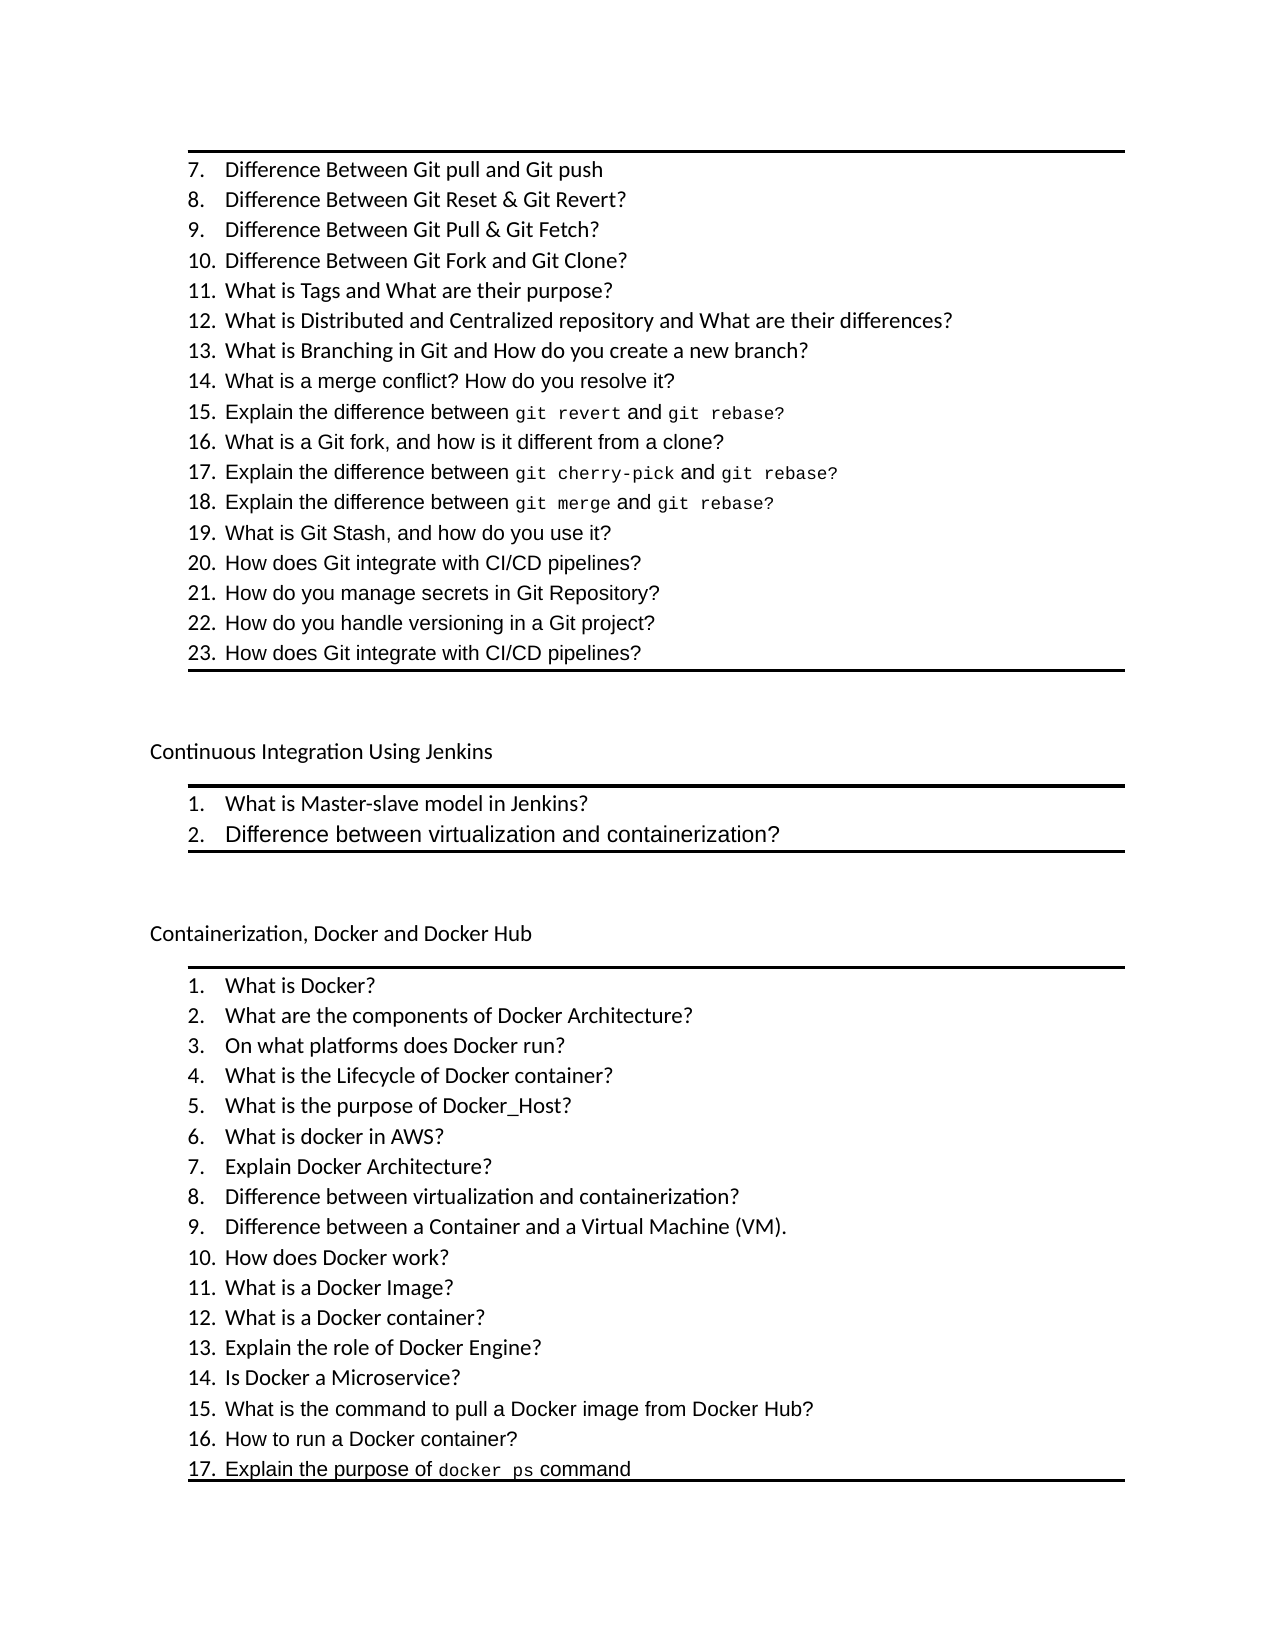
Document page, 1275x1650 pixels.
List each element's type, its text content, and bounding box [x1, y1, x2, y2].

list What is Git Stash, and how do you use it? [187, 512, 1125, 543]
list How to run a Docker container? [187, 1419, 1125, 1449]
list What is the purpose of Docker_Host? [187, 1086, 1125, 1117]
list Difference Between Git Pull & Git Fetch? [187, 210, 1125, 241]
list Is Docker a Microservice? [187, 1358, 1125, 1388]
list What is a Git fork, and how is it different from a clone? [187, 422, 1125, 452]
list How does Docker work? [187, 1237, 1125, 1268]
list What is the Lifecycle of Docker container? [187, 1056, 1125, 1086]
list Explain the difference between git revert and git rebase? [187, 392, 1125, 422]
text Continuous Integration Using Jenkins [150, 737, 1125, 766]
list What is Tags and What are their purpose? [187, 271, 1125, 301]
list Difference between virtualization and containerization? [187, 814, 1125, 853]
list What is the command to pull a Docker image from Docker Hub? [187, 1388, 1125, 1419]
list Difference Between Git pull and Git push [187, 151, 1125, 180]
list What is Master-slave model in Jenkins? [187, 785, 1125, 814]
list What is a Docker container? [187, 1298, 1125, 1328]
list Difference between a Container and a Virtual Machine (VM). [187, 1207, 1125, 1237]
list How do you handle versioning in a Git project? [187, 603, 1125, 633]
list On what platforms does Docker run? [187, 1026, 1125, 1056]
list Explain Docker Architecture? [187, 1147, 1125, 1177]
list Difference Between Git Reset & Git Revert? [187, 180, 1125, 210]
list What are the components of Docker Architecture? [187, 996, 1125, 1026]
text Containerization, Docker and Docker Hub [150, 919, 1125, 947]
list What is Docker? [187, 967, 1125, 996]
list Difference Between Git Fork and Git Clone? [187, 241, 1125, 271]
list Difference between virtualization and containerization? [187, 1177, 1125, 1207]
list Explain the purpose of docker ps command [187, 1449, 1125, 1482]
list What is Branching in Git and How do you create a new branch? [187, 331, 1125, 361]
list What is docker in AWS? [187, 1117, 1125, 1147]
list What is a merge conflict? How do you resolve it? [187, 361, 1125, 392]
list How do you manage secrets in Git Repository? [187, 573, 1125, 603]
list Explain the difference between git merge and git rebase? [187, 482, 1125, 512]
list Explain the difference between git cherry-pick and git rebase? [187, 452, 1125, 482]
list How does Git integrate with CI/CD pipelines? [187, 543, 1125, 573]
list Explain the role of Docker Engine? [187, 1328, 1125, 1358]
list What is a Docker Image? [187, 1268, 1125, 1298]
list What is Distributed and Centralized repository and What are their differences? [187, 301, 1125, 331]
list How does Git integrate with CI/CD pipelines? [187, 633, 1125, 672]
